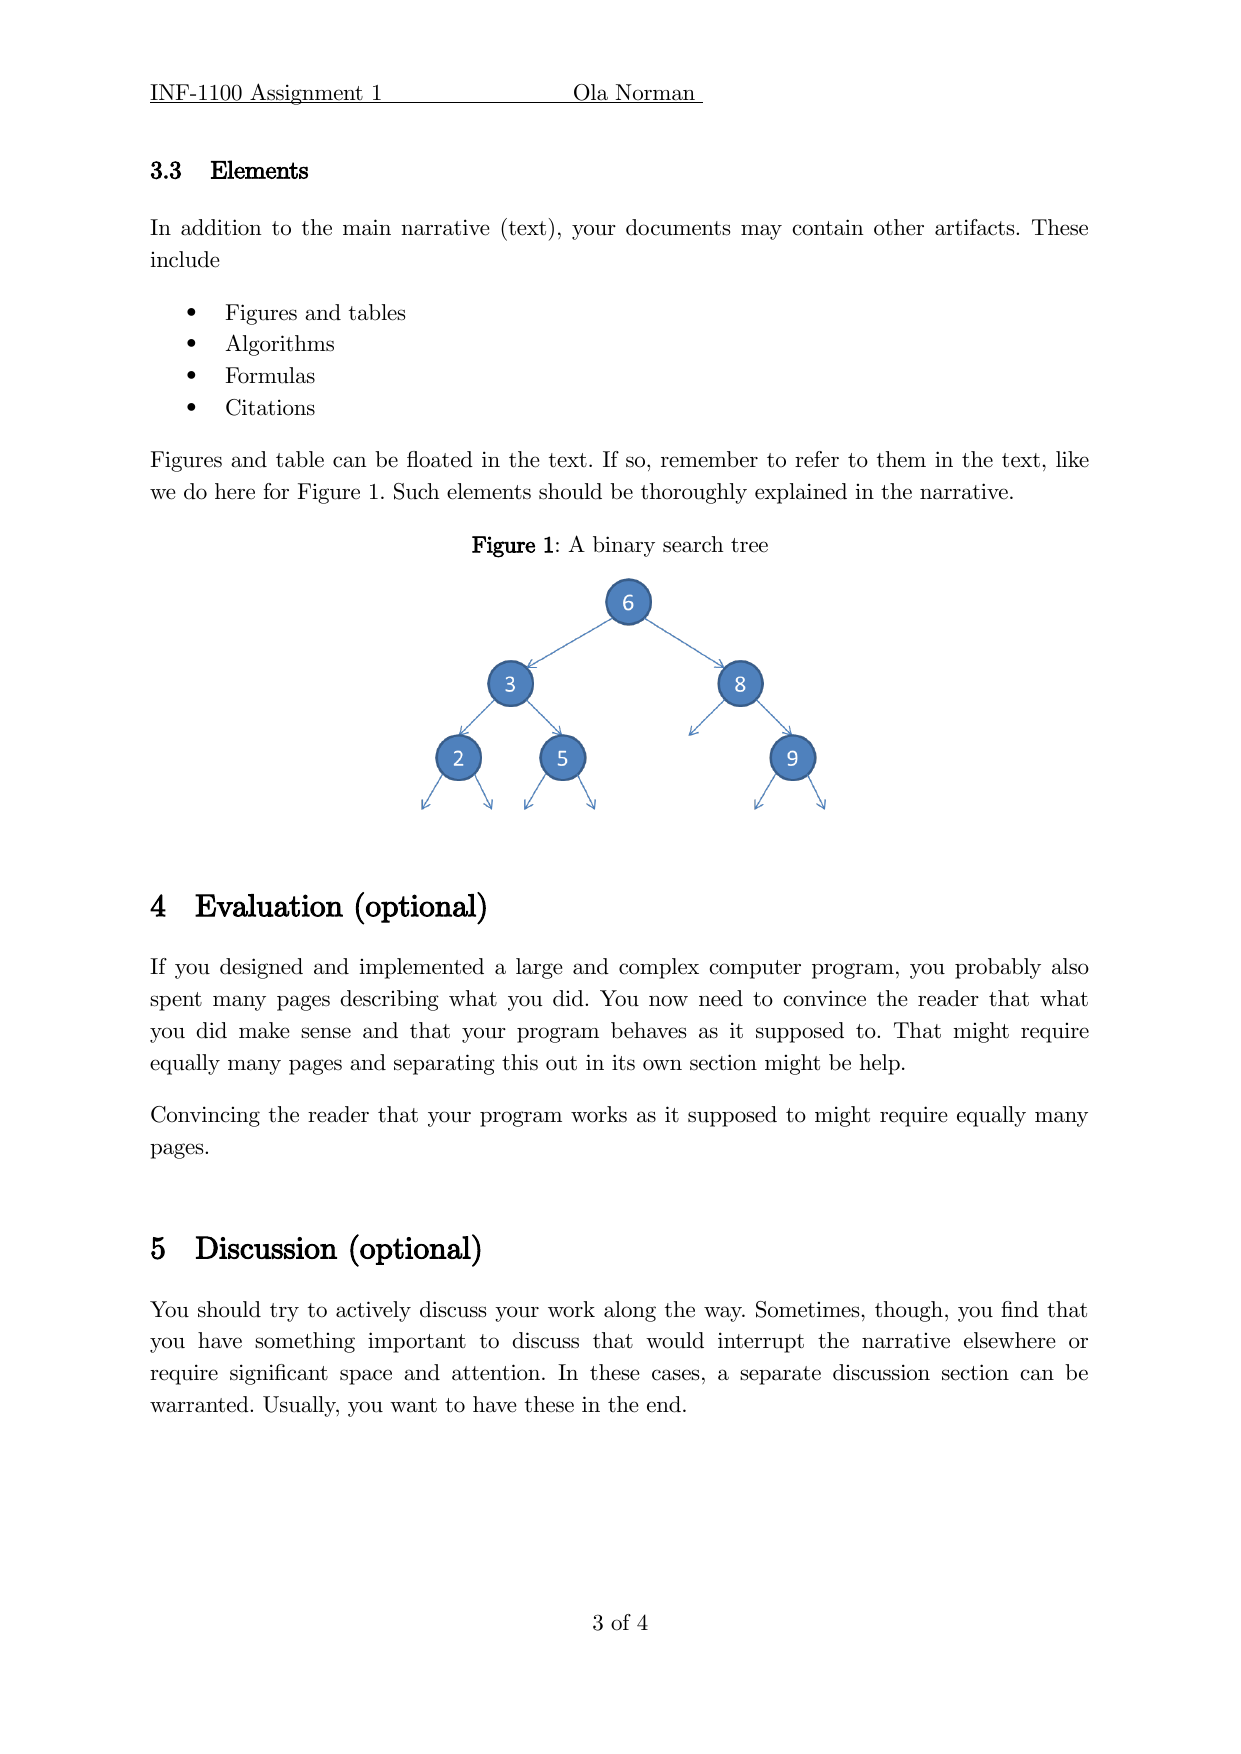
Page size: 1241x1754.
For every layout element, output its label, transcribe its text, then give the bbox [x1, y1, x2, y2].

list Algorithms [187, 326, 1090, 357]
text In addition to the main narrative (text), your documents may contain other artifacts. These include [150, 209, 1090, 273]
list Figures and tables [187, 294, 1090, 326]
subtitle Elements [150, 150, 1090, 184]
subtitle Discussion (optional) [150, 1223, 1090, 1266]
picture [413, 578, 833, 818]
text Convincing the reader that your program works as it supposed to might require equally many pages. [150, 1097, 1090, 1160]
text Figure 1: A binary search tree [150, 526, 1090, 558]
text If you designed and implemented a large and complex computer program, you probably also spent many pages describing what you did. You now need to convince the reader that what you did make sense and that your program behaves as it supposed to. That might require equally many pages and separating this out in its own section might be help. [150, 949, 1090, 1076]
list Citations [187, 389, 1090, 421]
text You should try to actively discuss your work along the way. Sometimes, though, you find that you have something important to discuss that would interrupt the narrative elsewhere or require significant space and attention. In these cases, a separate discussion section can be warranted. Usually, you want to have these in the end. [150, 1291, 1090, 1418]
text Figures and table can be floated in the text. If so, remember to refer to them in the text, like we do here for Figure 1. Such elements should be thoroughly explained in the narrative. [150, 442, 1090, 505]
list Formulas [187, 357, 1090, 389]
